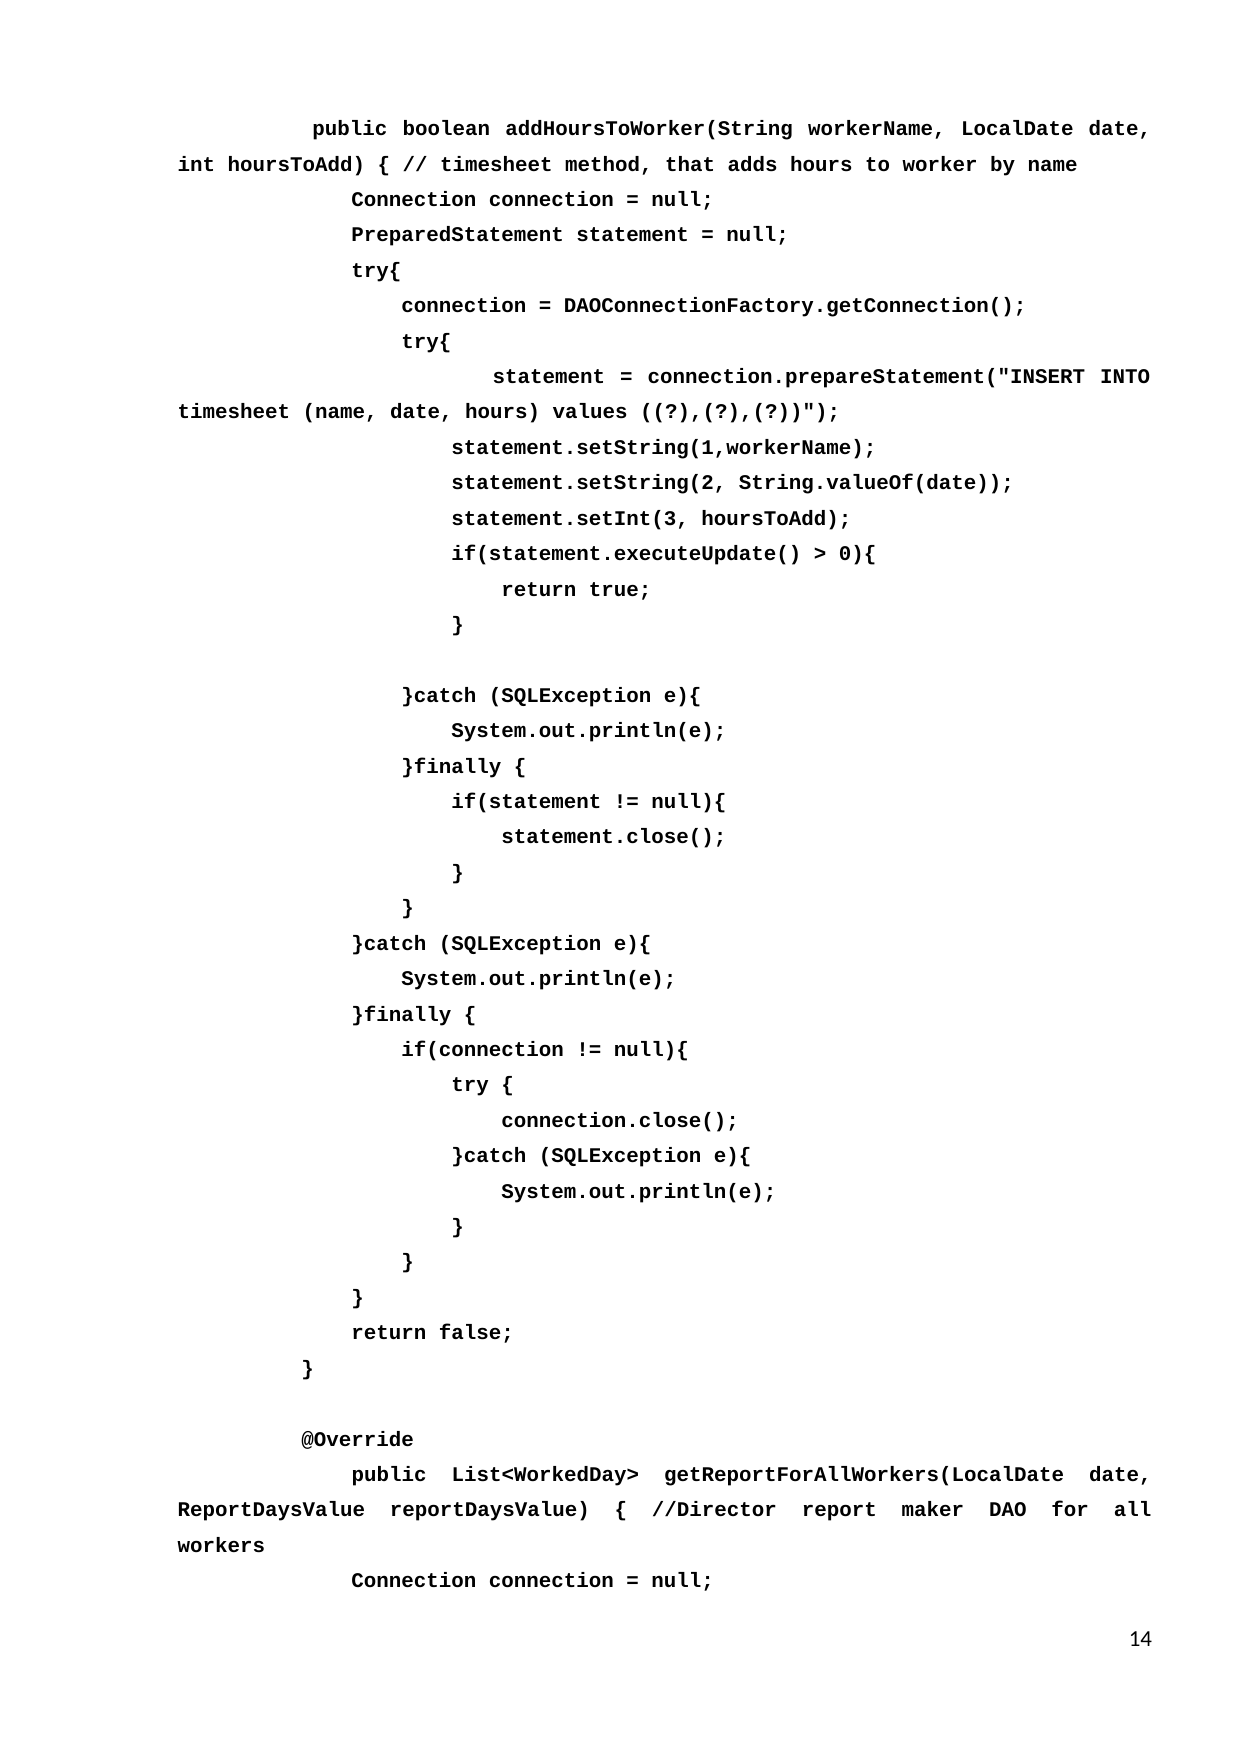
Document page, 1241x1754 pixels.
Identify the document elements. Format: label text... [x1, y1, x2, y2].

text }catch (SQLException e){ [177, 1145, 1152, 1169]
text }catch (SQLException e){ [177, 685, 1152, 708]
text try{ [177, 331, 1152, 354]
text System.out.println(e); [177, 1181, 1152, 1204]
text PreparedStatement statement = null; [177, 224, 1152, 248]
text } [177, 897, 1152, 921]
text statement.close(); [177, 826, 1152, 850]
text } [177, 1287, 1152, 1311]
text public boolean addHoursToWorker(String workerName, LocalDate date, int hoursToAdd) { // timesheet method, that adds hours to worker by name [177, 118, 1152, 177]
text Connection connection = null; [177, 189, 1152, 213]
text if(statement != null){ [177, 791, 1152, 815]
text System.out.println(e); [177, 720, 1152, 744]
text statement.setInt(3, hoursToAdd); [177, 508, 1152, 531]
text }catch (SQLException e){ [177, 933, 1152, 956]
text }finally { [177, 756, 1152, 779]
text }finally { [177, 1003, 1152, 1027]
text } [177, 862, 1152, 886]
text } [177, 1251, 1152, 1275]
text @Override [177, 1428, 1152, 1452]
text return false; [177, 1322, 1152, 1346]
text statement.setString(1,workerName); [177, 437, 1152, 461]
text try{ [177, 260, 1152, 283]
text statement.setString(2, String.valueOf(date)); [177, 472, 1152, 496]
text return true; [177, 578, 1152, 602]
text connection = DAOConnectionFactory.getConnection(); [177, 295, 1152, 319]
text } [177, 1358, 1152, 1381]
text try { [177, 1074, 1152, 1098]
text } [177, 1216, 1152, 1240]
text connection.close(); [177, 1110, 1152, 1133]
text if(statement.executeUpdate() > 0){ [177, 543, 1152, 567]
text Connection connection = null; [177, 1570, 1152, 1594]
text statement = connection.prepareStatement("INSERT INTO timesheet (name, date, hours) values ((?),(?),(?))"); [177, 366, 1152, 425]
text if(connection != null){ [177, 1039, 1152, 1063]
text } [177, 614, 1152, 638]
text public List<WorkedDay> getReportForAllWorkers(LocalDate date, ReportDaysValue reportDaysValue) { //Director report maker DAO for all workers [177, 1464, 1152, 1558]
text System.out.println(e); [177, 968, 1152, 992]
